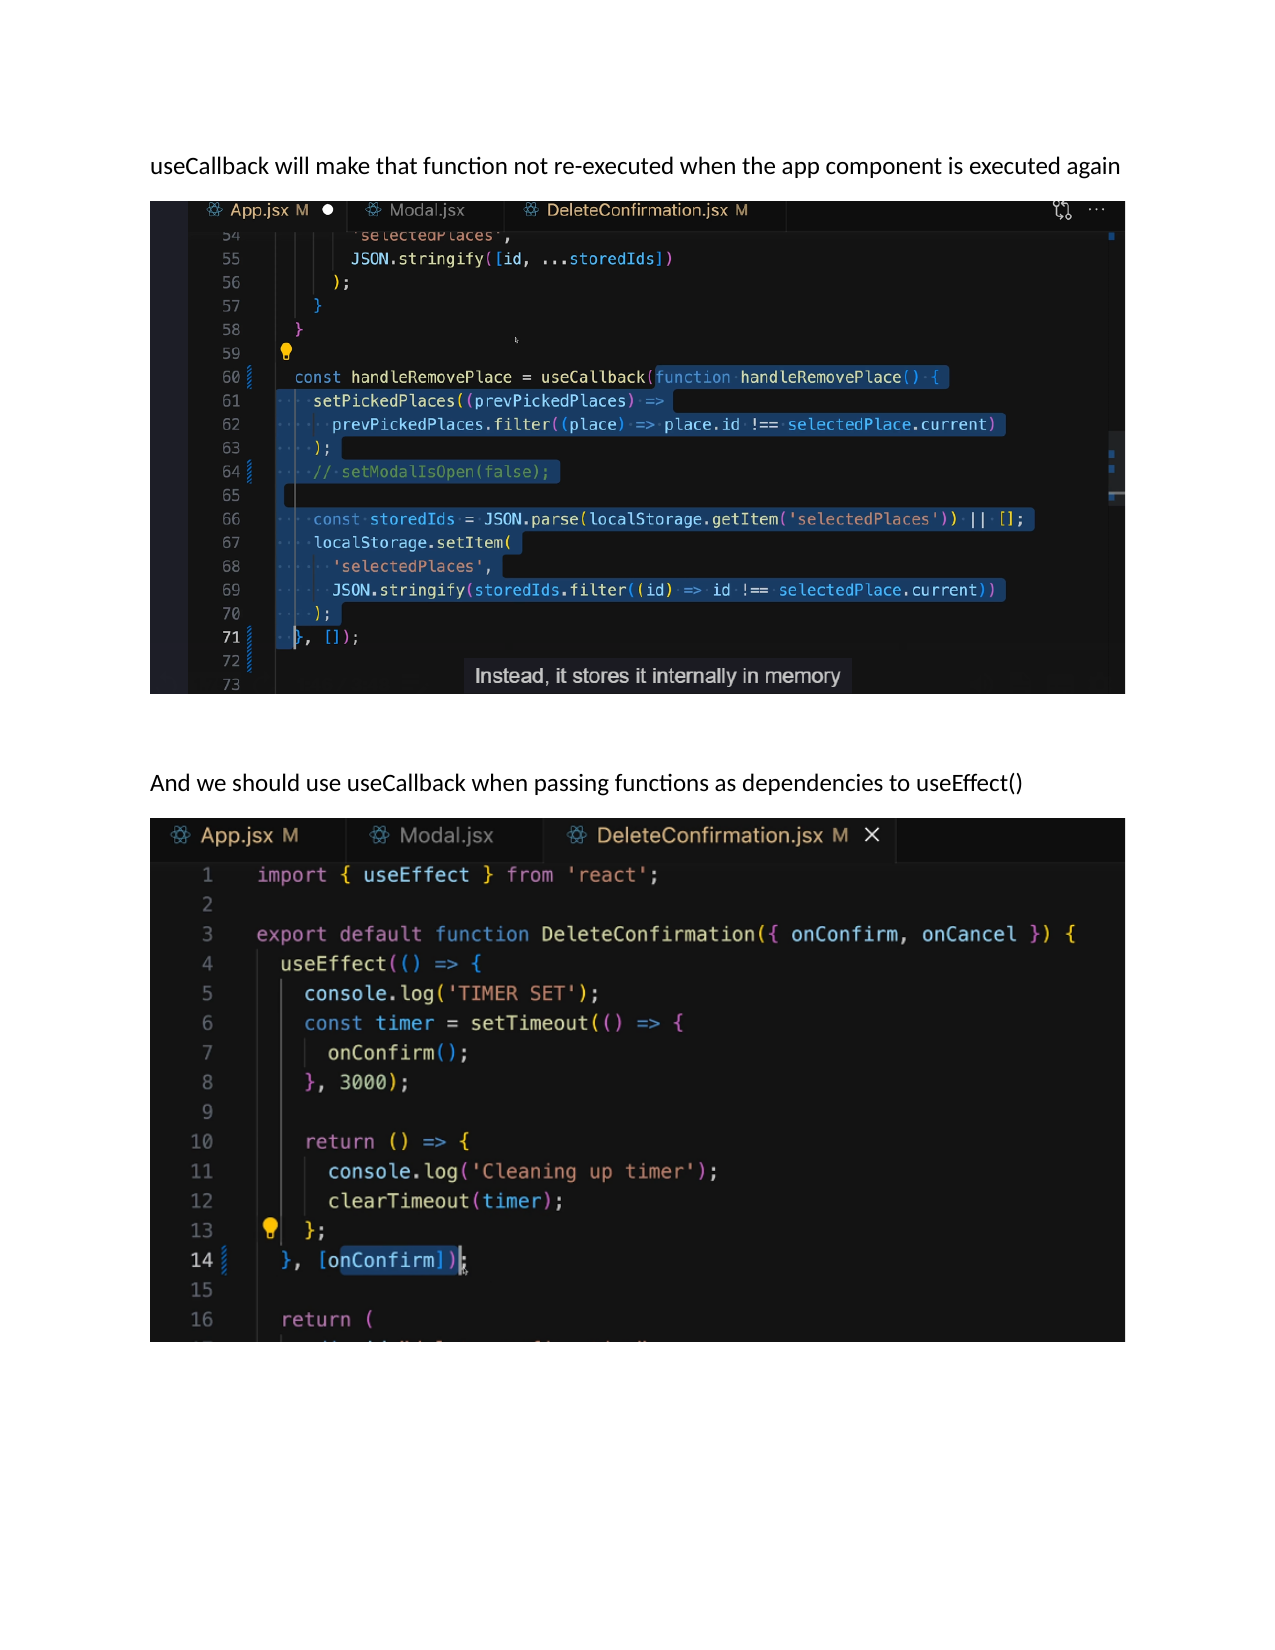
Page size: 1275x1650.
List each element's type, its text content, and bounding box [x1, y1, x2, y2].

picture [150, 201, 1125, 694]
text And we should use useCallback when passing functions as dependencies to useEffect() [150, 767, 1125, 797]
text useCallback will make that function not re-executed when the app component is executed again [150, 150, 1125, 181]
picture [150, 818, 1125, 1342]
